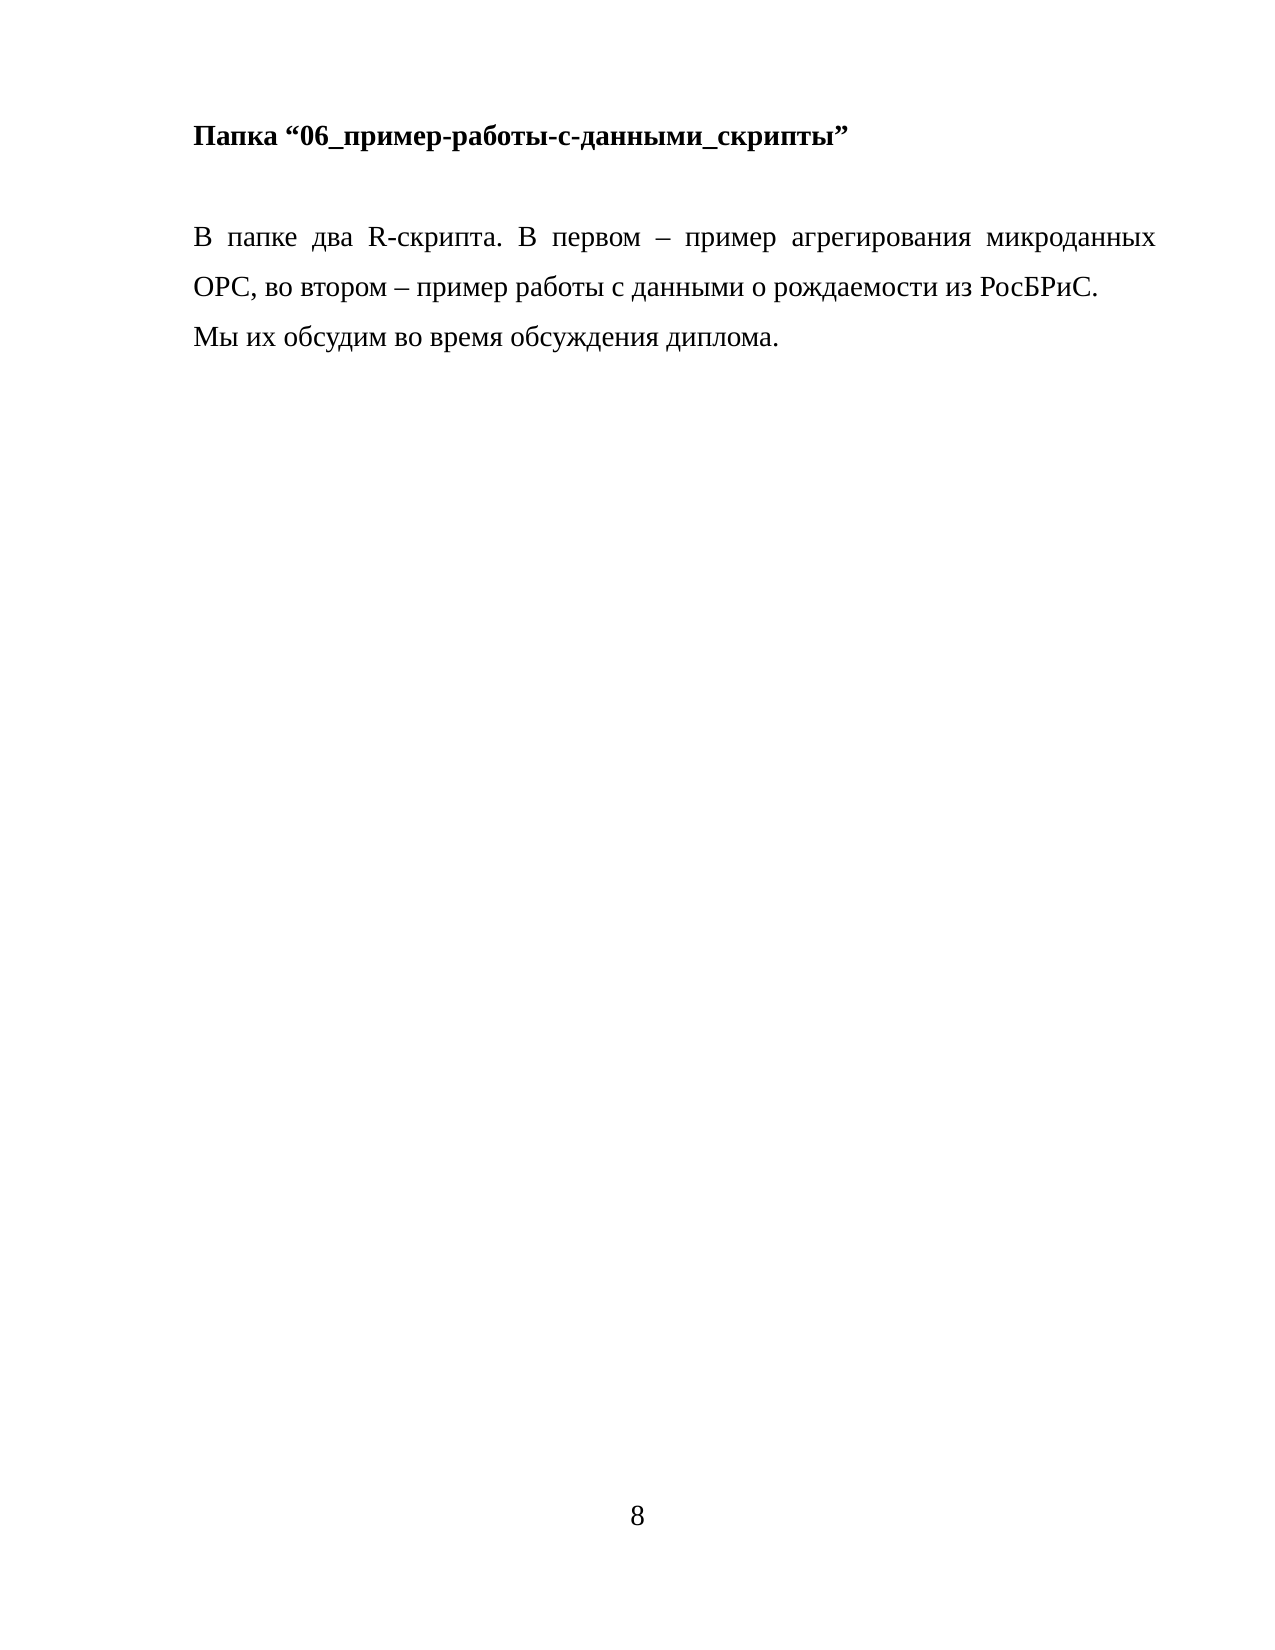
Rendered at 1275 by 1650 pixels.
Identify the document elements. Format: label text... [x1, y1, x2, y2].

text Папка “06_пример-работы-с-данными_скрипты” [193, 118, 1157, 152]
text Мы их обсудим во время обсуждения диплома. [193, 319, 1157, 353]
text В папке два R-скрипта. В первом – пример агрегирования микроданных ОРС, во втором – пример работы с данными о рождаемости из РосБРиС. [193, 219, 1157, 303]
